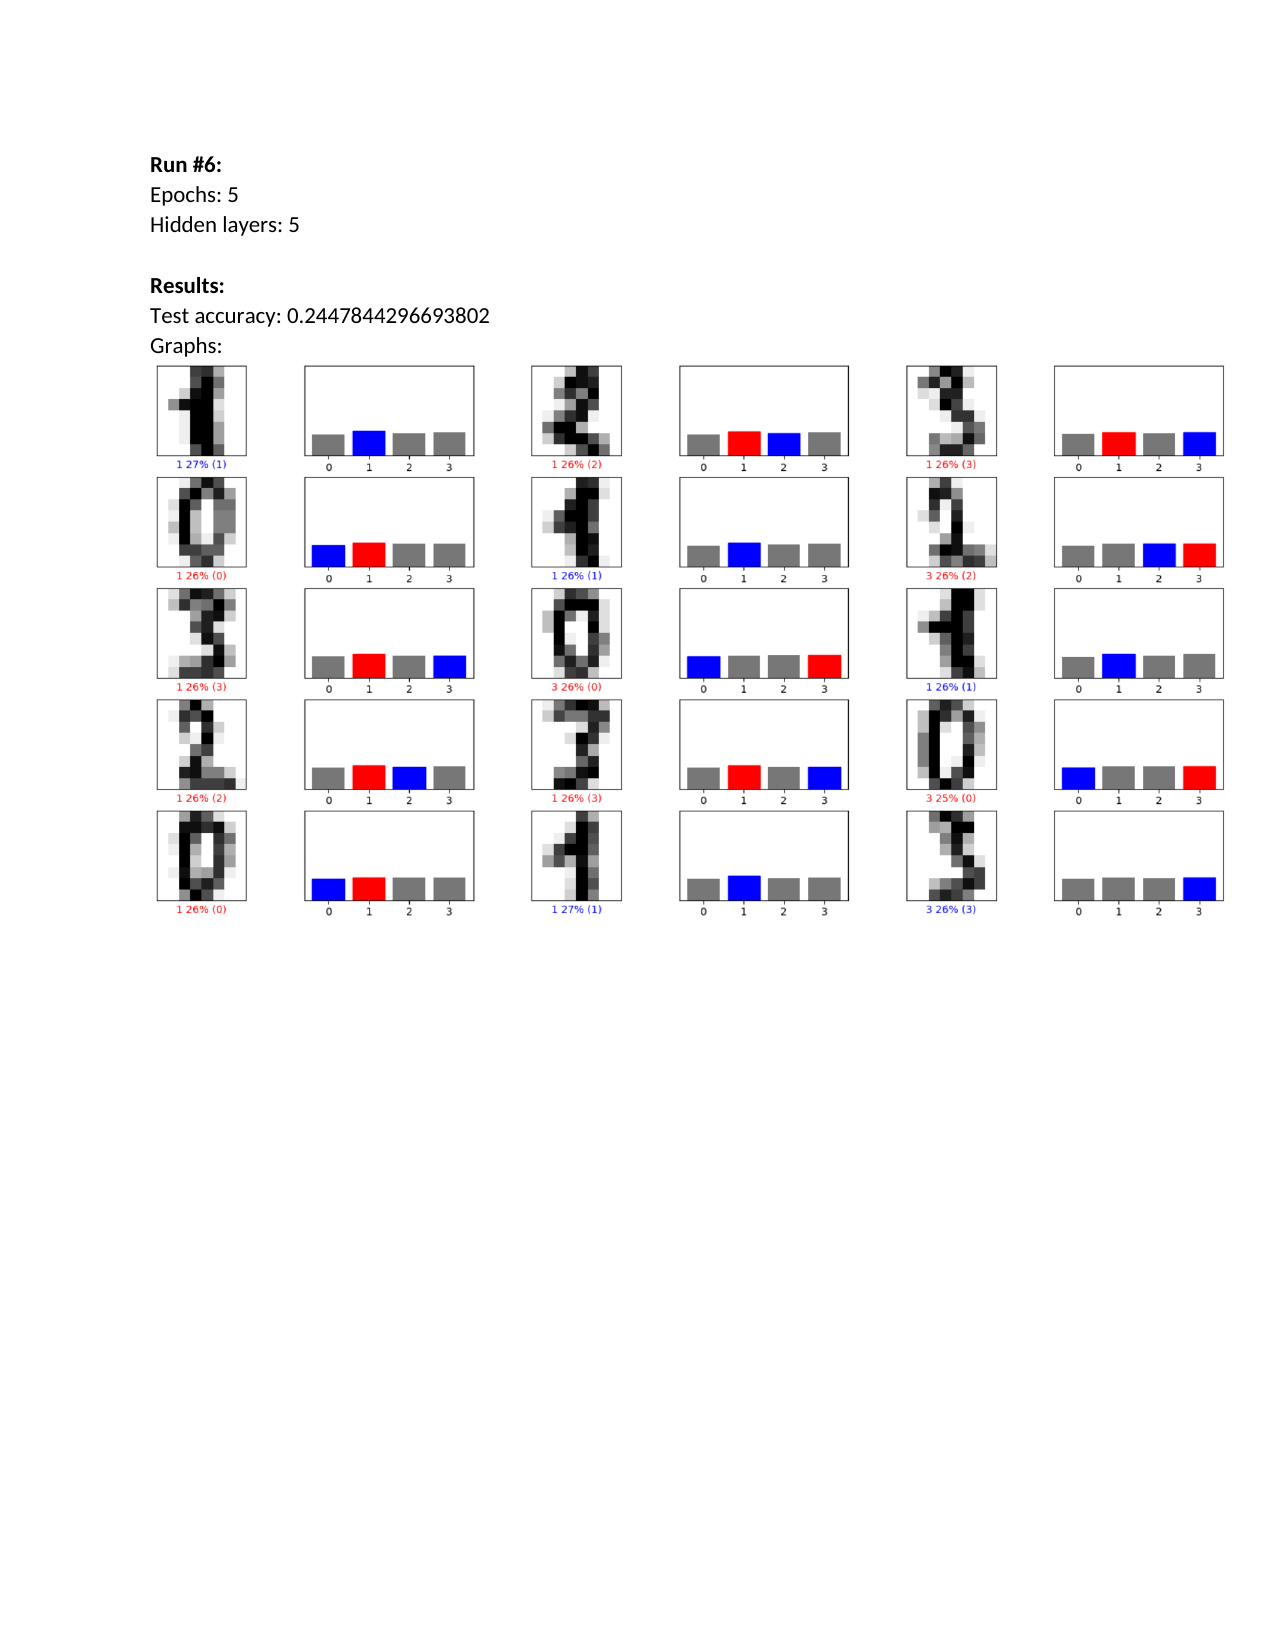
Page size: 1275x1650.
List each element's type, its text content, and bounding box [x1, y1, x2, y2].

text Results: [150, 271, 1125, 299]
picture [150, 361, 1226, 921]
text Epochs: 5 [150, 180, 1125, 208]
text Test accuracy: 0.2447844296693802 [150, 301, 1125, 329]
text Run #6: [150, 150, 1125, 178]
text Graphs: [150, 331, 1125, 359]
text Hidden layers: 5 [150, 210, 1125, 238]
